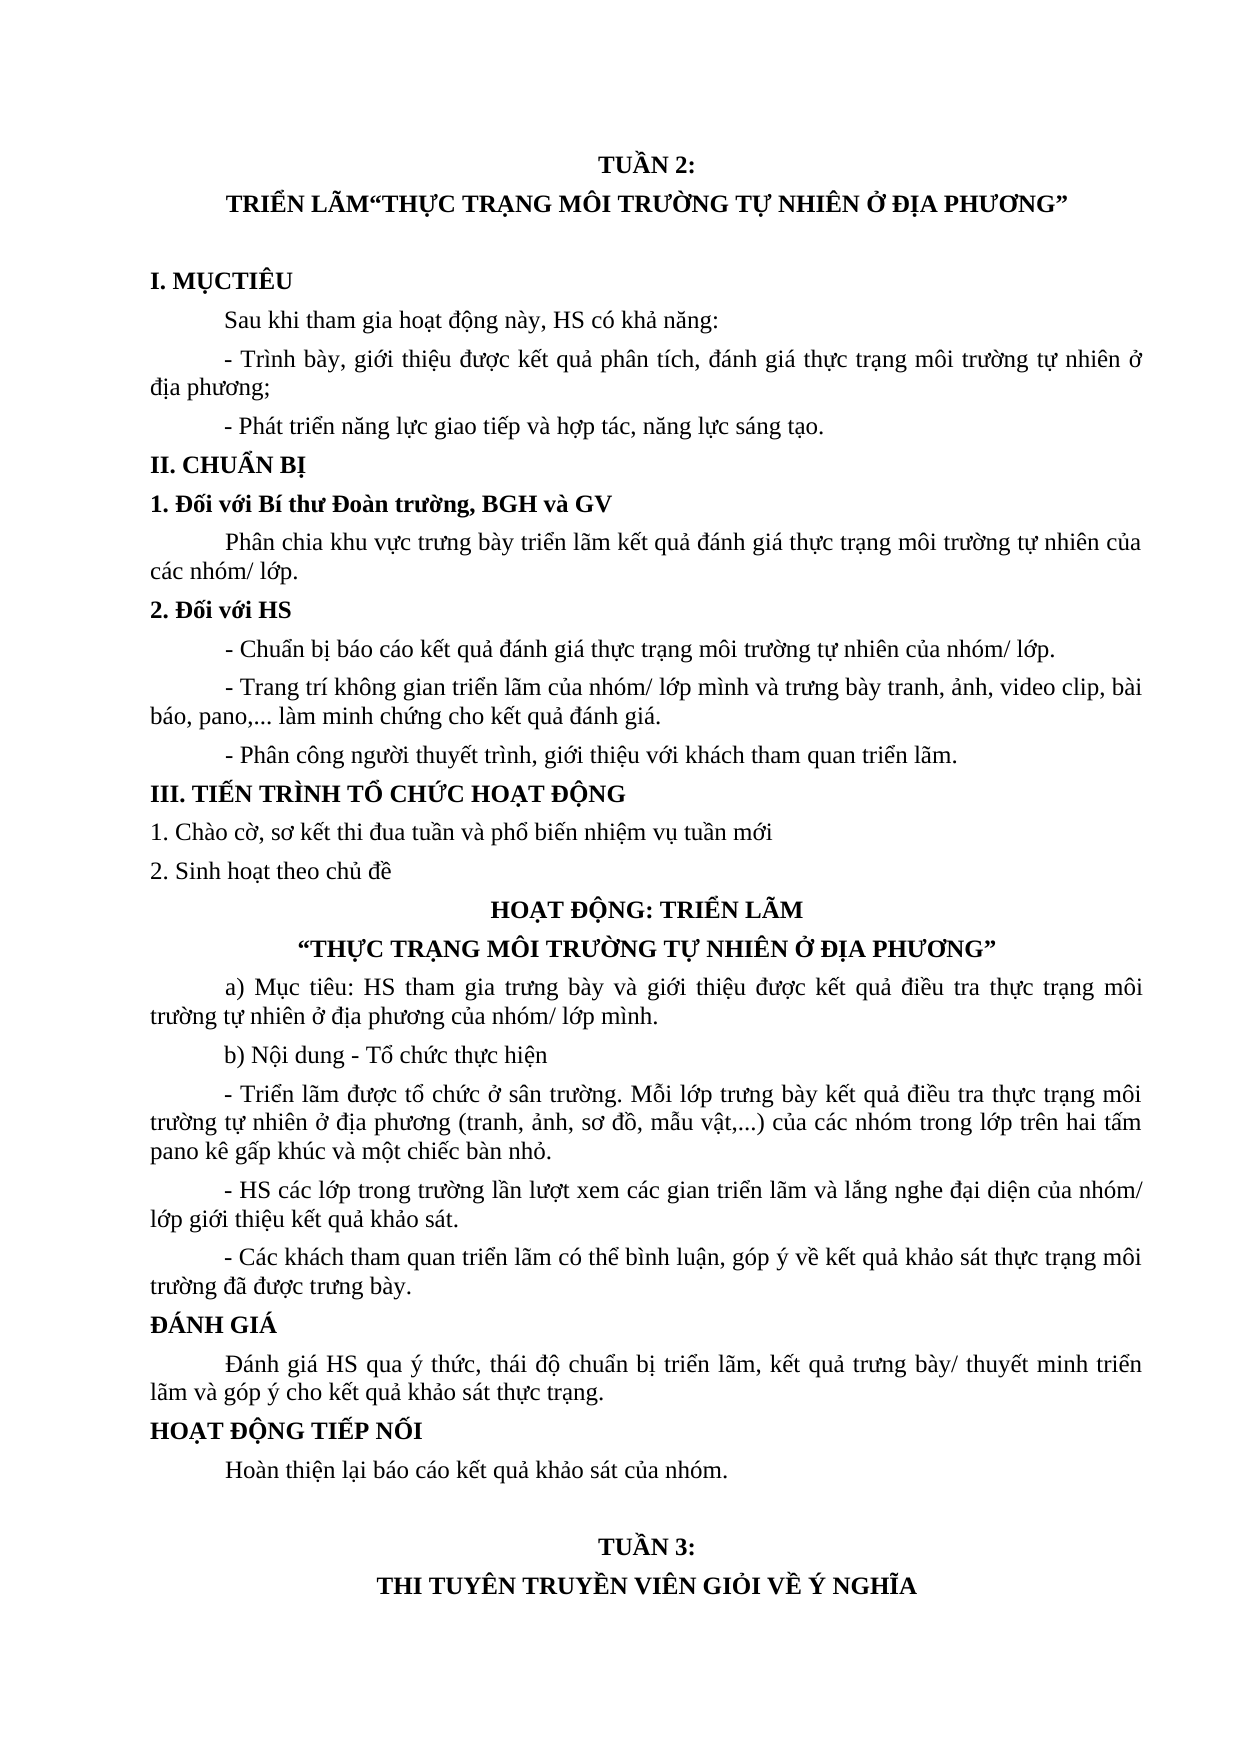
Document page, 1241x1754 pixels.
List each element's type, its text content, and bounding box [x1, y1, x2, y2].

text - Trình bày, giới thiệu được kết quả phân tích, đánh giá thực trạng môi trường tự nhiên ở địa phương; [150, 344, 1144, 401]
text 1. Chào cờ, sơ kết thi đua tuần và phổ biến nhiệm vụ tuần mới [150, 817, 1144, 846]
text I. MỤCTIÊU [150, 266, 1144, 295]
text Sau khi tham gia hoạt động này, HS có khả năng: [150, 305, 1144, 334]
text III. TIẾN TRÌNH TỔ CHỨC HOẠT ĐỘNG [150, 779, 1144, 807]
text - HS các lớp trong trường lần lượt xem các gian triển lãm và lắng nghe đại diện của nhóm/ lớp giới thiệu kết quả khảo sát. [150, 1175, 1144, 1232]
text - Phát triển năng lực giao tiếp và hợp tác, năng lực sáng tạo. [150, 411, 1144, 440]
text b) Nội dung - Tổ chức thực hiện [150, 1040, 1144, 1069]
text 2. Đối với HS [150, 595, 1144, 624]
text Đánh giá HS qua ý thức, thái độ chuẩn bị triển lãm, kết quả trưng bày/ thuyết minh triển lãm và góp ý cho kết quả khảo sát thực trạng. [150, 1349, 1144, 1406]
text - Chuẩn bị báo cáo kết quả đánh giá thực trạng môi trường tự nhiên của nhóm/ lớp. [150, 634, 1144, 662]
text 2. Sinh hoạt theo chủ đề [150, 856, 1144, 885]
text THI TUYÊN TRUYỀN VIÊN GIỎI VỀ Ý NGHĨA [150, 1571, 1144, 1600]
text II. CHUẨN BỊ [150, 450, 1144, 479]
text - Phân công người thuyết trình, giới thiệu với khách tham quan triển lãm. [150, 740, 1144, 769]
text HOẠT ĐỘNG: TRIỂN LÃM [150, 895, 1144, 924]
text ĐÁNH GIÁ [150, 1310, 1144, 1339]
text Phân chia khu vực trưng bày triển lãm kết quả đánh giá thực trạng môi trường tự nhiên của các nhóm/ lớp. [150, 527, 1144, 585]
text “THỰC TRẠNG MÔI TRƯỜNG TỰ NHIÊN Ở ĐỊA PHƯƠNG” [150, 934, 1144, 962]
text TUẦN 2: [150, 150, 1144, 179]
text 1. Đối với Bí thư Đoàn trường, BGH và GV [150, 489, 1144, 517]
text - Trang trí không gian triển lãm của nhóm/ lớp mình và trưng bày tranh, ảnh, video clip, bài báo, pano,... làm minh chứng cho kết quả đánh giá. [150, 672, 1144, 730]
text TRIỂN LÃM“THỰC TRẠNG MÔI TRƯỜNG TỰ NHIÊN Ở ĐỊA PHƯƠNG” [150, 189, 1144, 217]
text TUẦN 3: [150, 1532, 1144, 1561]
text Hoàn thiện lại báo cáo kết quả khảo sát của nhóm. [150, 1455, 1144, 1484]
text - Các khách tham quan triển lãm có thể bình luận, góp ý về kết quả khảo sát thực trạng môi trường đã được trưng bày. [150, 1242, 1144, 1300]
text - Triển lãm được tổ chức ở sân trường. Mỗi lớp trưng bày kết quả điều tra thực trạng môi trường tự nhiên ở địa phương (tranh, ảnh, sơ đồ, mẫu vật,...) của các nhóm trong lớp trên hai tấm pano kê gấp khúc và một chiếc bàn nhỏ. [150, 1079, 1144, 1165]
text HOẠT ĐỘNG TIẾP NỐI [150, 1416, 1144, 1445]
text a) Mục tiêu: HS tham gia trưng bày và giới thiệu được kết quả điều tra thực trạng môi trường tự nhiên ở địa phương của nhóm/ lớp mình. [150, 972, 1144, 1030]
